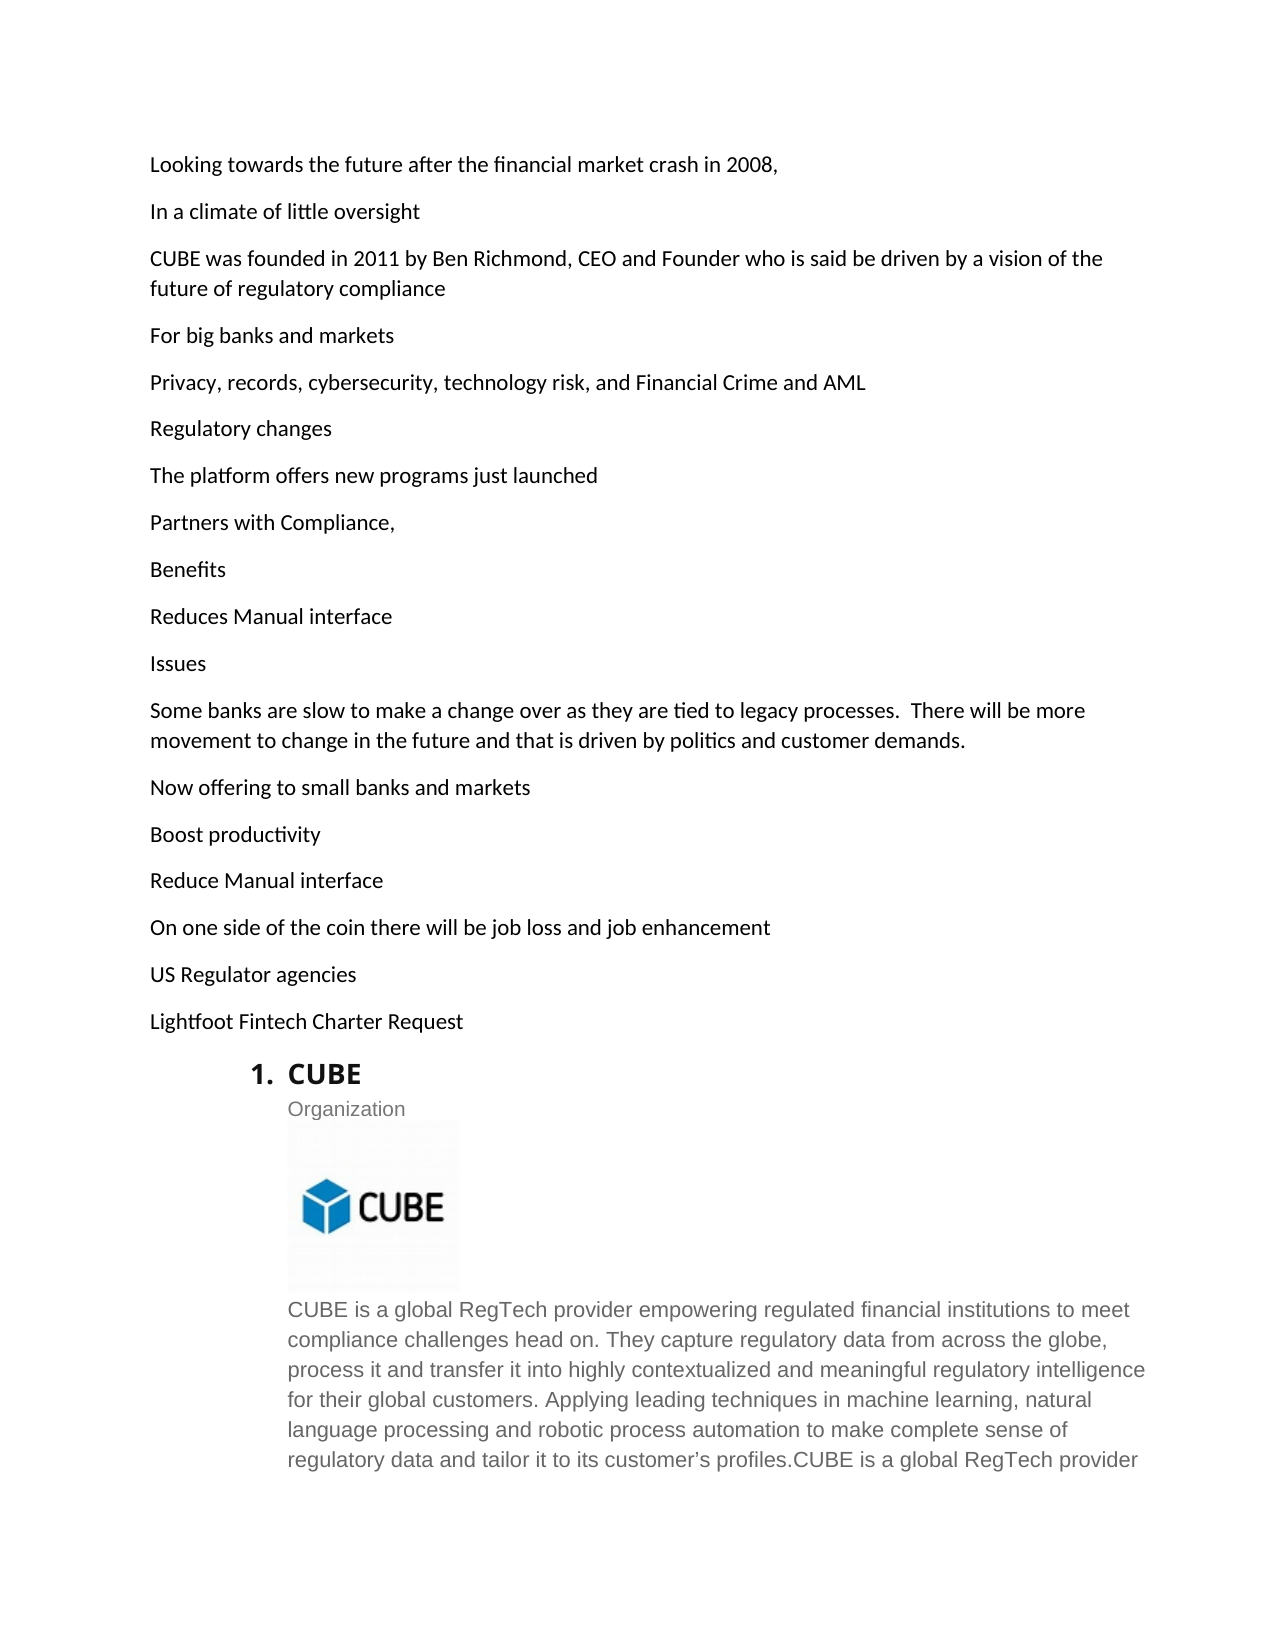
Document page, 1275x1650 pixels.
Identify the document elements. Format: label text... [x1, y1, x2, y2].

list CUBE [250, 1054, 1156, 1092]
text CUBE was founded in 2011 by Ben Richmond, CEO and Founder who is said be driven by a vision of the future of regulatory compliance [150, 244, 1125, 302]
text Reduces Manual interface [150, 602, 1125, 630]
text For big banks and markets [150, 321, 1125, 349]
text Privacy, records, cybersecurity, technology risk, and Financial Crime and AML [150, 368, 1125, 396]
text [287, 1292, 1156, 1472]
text Boost productivity [150, 820, 1125, 848]
text Reduce Manual interface [150, 867, 1125, 895]
text US Regulator agencies [150, 960, 1125, 988]
text Some banks are slow to make a change over as they are tied to legacy processes. There will be more movement to change in the future and that is driven by politics and customer demands. [150, 696, 1125, 754]
text In a climate of little oversight [150, 197, 1125, 225]
text Looking towards the future after the financial market crash in 2008, [150, 150, 1125, 178]
text Benefits [150, 555, 1125, 583]
text Organization [287, 1092, 1156, 1121]
picture [287, 1120, 460, 1293]
text Partners with Compliance, [150, 508, 1125, 536]
text The platform offers new programs just launched [150, 461, 1125, 489]
text Issues [150, 649, 1125, 677]
text Lightfoot Fintech Charter Request [150, 1007, 1125, 1035]
text On one side of the coin there will be job loss and job enhancement [150, 913, 1125, 942]
text Regulatory changes [150, 414, 1125, 443]
text Now offering to small banks and markets [150, 773, 1125, 801]
